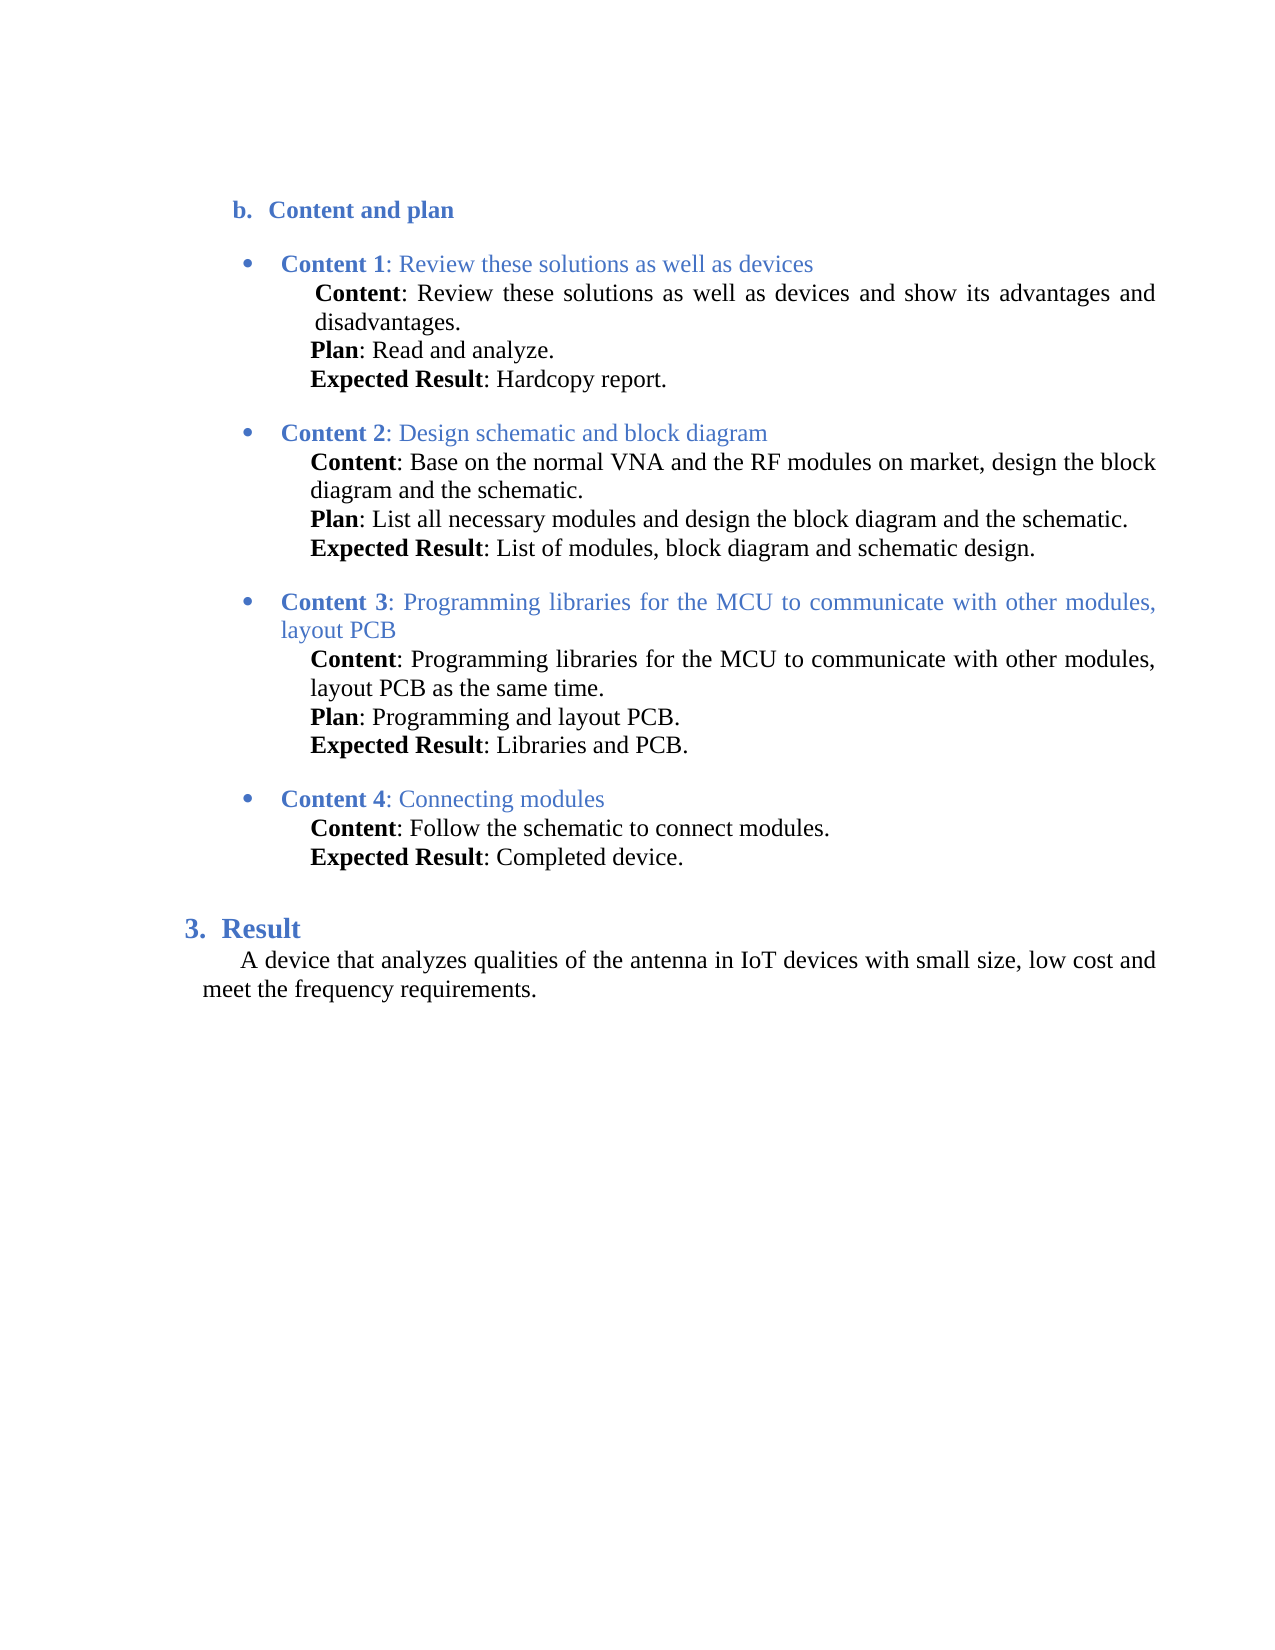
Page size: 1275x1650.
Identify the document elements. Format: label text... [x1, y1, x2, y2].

text Expected Result: Libraries and PCB. [310, 730, 1157, 759]
text Plan: List all necessary modules and design the block diagram and the schematic. [310, 504, 1157, 533]
text Expected Result: Completed device. [310, 842, 1157, 870]
list Content 4: Connecting modules [243, 784, 1157, 813]
list Content 3: Programming libraries for the MCU to communicate with other modules, layout PCB [243, 587, 1157, 644]
list Content and plan [232, 195, 1157, 224]
text Plan: Read and analyze. [310, 335, 1157, 364]
text Content: Base on the normal VNA and the RF modules on market, design the block diagram and the schematic. [310, 447, 1157, 504]
text Expected Result: Hardcopy report. [310, 364, 1157, 393]
text Content: Follow the schematic to connect modules. [310, 813, 1157, 842]
list Content 1: Review these solutions as well as devices [243, 249, 1157, 278]
text Expected Result: List of modules, block diagram and schematic design. [310, 533, 1157, 562]
text Content: Programming libraries for the MCU to communicate with other modules, layout PCB as the same time. [310, 644, 1157, 702]
list Content 2: Design schematic and block diagram [243, 418, 1157, 447]
text A device that analyzes qualities of the antenna in IoT devices with small size, low cost and meet the frequency requirements. [202, 945, 1157, 1003]
text Content: Review these solutions as well as devices and show its advantages and disadvantages. [314, 278, 1157, 335]
list Result [184, 912, 1157, 945]
text Plan: Programming and layout PCB. [310, 702, 1157, 730]
